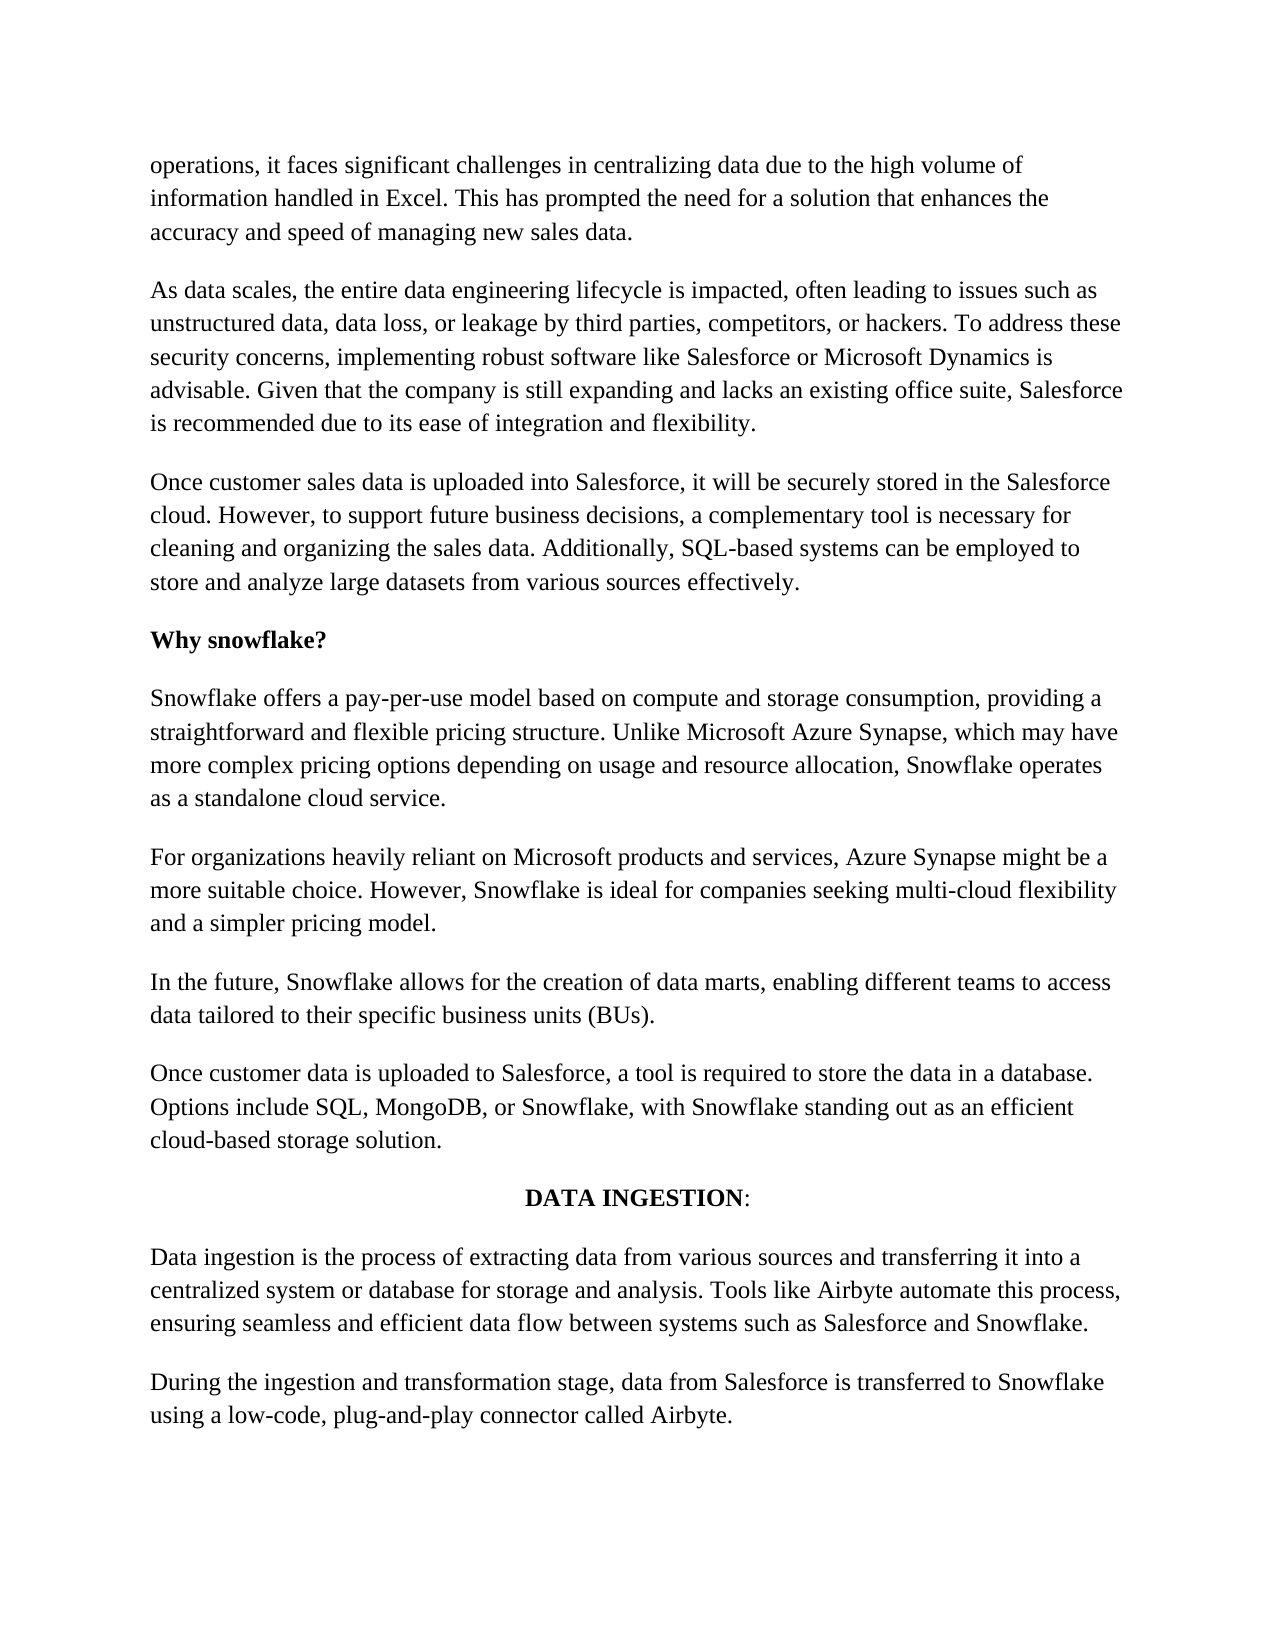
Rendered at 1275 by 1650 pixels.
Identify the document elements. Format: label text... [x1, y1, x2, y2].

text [150, 150, 1125, 245]
text For organizations heavily reliant on Microsoft products and services, Azure Synapse might be a more suitable choice. However, Snowflake is ideal for companies seeking multi-cloud flexibility and a simpler pricing model. [150, 842, 1125, 937]
text Once customer sales data is uploaded into Salesforce, it will be securely stored in the Salesforce cloud. However, to support future business decisions, a complementary tool is necessary for cleaning and organizing the sales data. Additionally, SQL-based systems can be employed to store and analyze large datasets from various sources effectively. [150, 467, 1125, 595]
text Once customer data is uploaded to Salesforce, a tool is required to store the data in a database. Options include SQL, MongoDB, or Snowflake, with Snowflake standing out as an efficient cloud-based storage solution. [150, 1058, 1125, 1154]
text Data ingestion is the process of extracting data from various sources and transferring it into a centralized system or database for storage and analysis. Tools like Airbyte automate this process, ensuring seamless and efficient data flow between systems such as Salesforce and Snowflake. [150, 1242, 1125, 1337]
text DATA INGESTION: [150, 1183, 1125, 1212]
text In the future, Snowflake allows for the creation of data marts, enabling different teams to access data tailored to their specific business units (BUs). [150, 967, 1125, 1029]
text Snowflake offers a pay-per-use model based on compute and storage consumption, providing a straightforward and flexible pricing structure. Unlike Microsoft Azure Synapse, which may have more complex pricing options depending on usage and resource allocation, Snowflake operates as a standalone cloud service. [150, 683, 1125, 812]
text Why snowflake? [150, 625, 1125, 654]
text During the ingestion and transformation stage, data from Salesforce is transferred to Snowflake using a low-code, plug-and-play connector called Airbyte. [150, 1367, 1125, 1429]
text As data scales, the entire data engineering lifecycle is impacted, often leading to issues such as unstructured data, data loss, or leakage by third parties, competitors, or hackers. To address these security concerns, implementing robust software like Salesforce or Microsoft Dynamics is advisable. Given that the company is still expanding and lacks an existing office suite, Salesforce is recommended due to its ease of integration and flexibility. [150, 275, 1125, 437]
